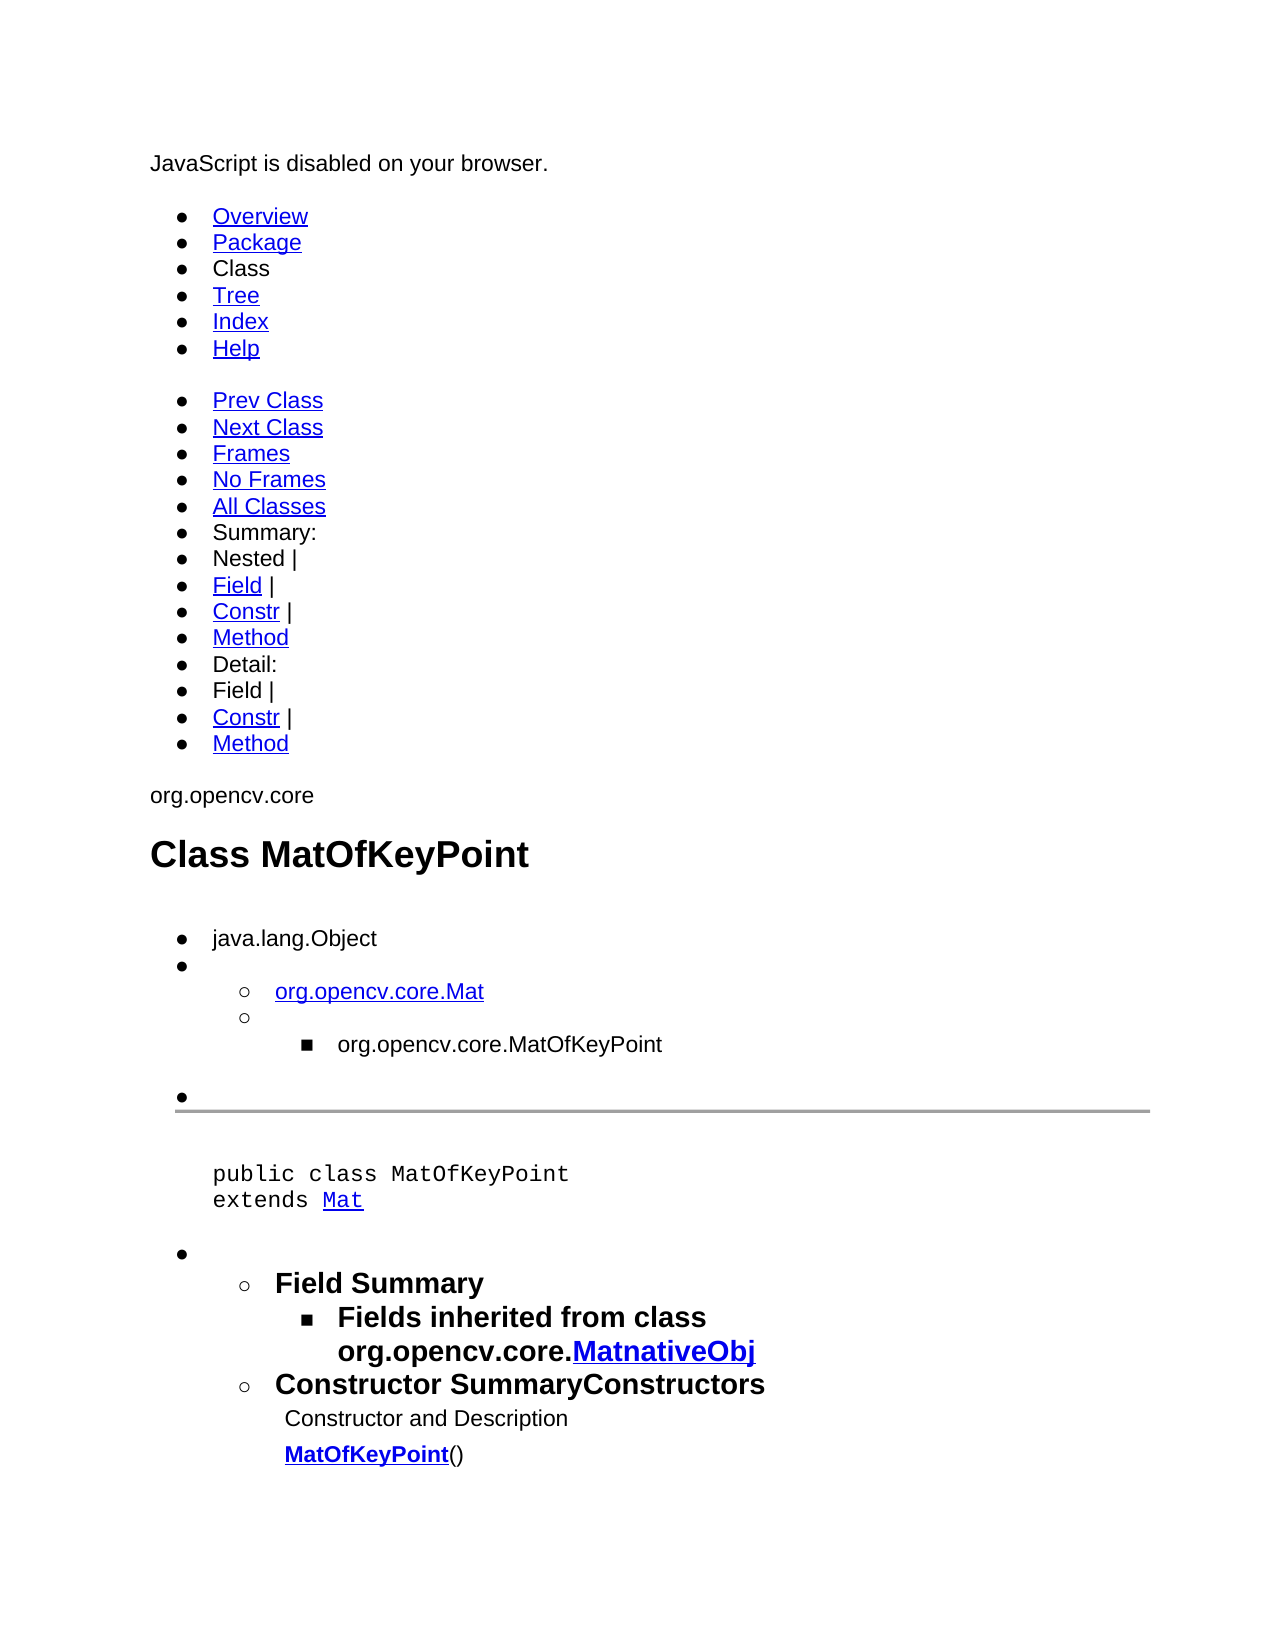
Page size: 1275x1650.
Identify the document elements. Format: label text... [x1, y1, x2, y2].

list Field | [175, 572, 1125, 598]
subtitle Fields inherited from class org.opencv.core.MatnativeObj [300, 1300, 1125, 1367]
subtitle Field Summary [237, 1267, 1125, 1300]
table_cell MatOfKeyPoint() [280, 1436, 1130, 1472]
list Prev Class [175, 387, 1125, 413]
subtitle Constructor SummaryConstructors [237, 1367, 1125, 1401]
list Class [175, 255, 1125, 282]
list Frames [175, 440, 1125, 466]
list Summary: [175, 519, 1125, 545]
list Index [175, 308, 1125, 334]
list Nested | [175, 545, 1125, 572]
list Detail: [175, 651, 1125, 677]
text org.opencv.core [150, 782, 1125, 809]
list Field | [175, 677, 1125, 703]
list public class MatOfKeyPoint extends Mat [175, 1083, 1125, 1109]
text JavaScript is disabled on your browser. [150, 150, 1125, 176]
list org.opencv.core.MatOfKeyPoint [300, 1031, 1125, 1057]
list All Classes [175, 493, 1125, 519]
list Overview [175, 203, 1125, 229]
list Method [175, 624, 1125, 651]
table_header Constructor and Description [280, 1401, 1130, 1436]
list Package [175, 229, 1125, 255]
list No Frames [175, 466, 1125, 493]
list Tree [175, 282, 1125, 308]
list Help [175, 334, 1125, 361]
list Method [175, 730, 1125, 756]
list java.lang.Object [175, 925, 1125, 952]
list public class MatOfKeyPoint extends Mat [175, 1113, 1125, 1214]
list Constr | [175, 703, 1125, 730]
list org.opencv.core.Mat [237, 978, 1125, 1004]
subtitle Class MatOfKeyPoint [150, 832, 1125, 875]
list Next Class [175, 413, 1125, 440]
list Constr | [175, 598, 1125, 624]
